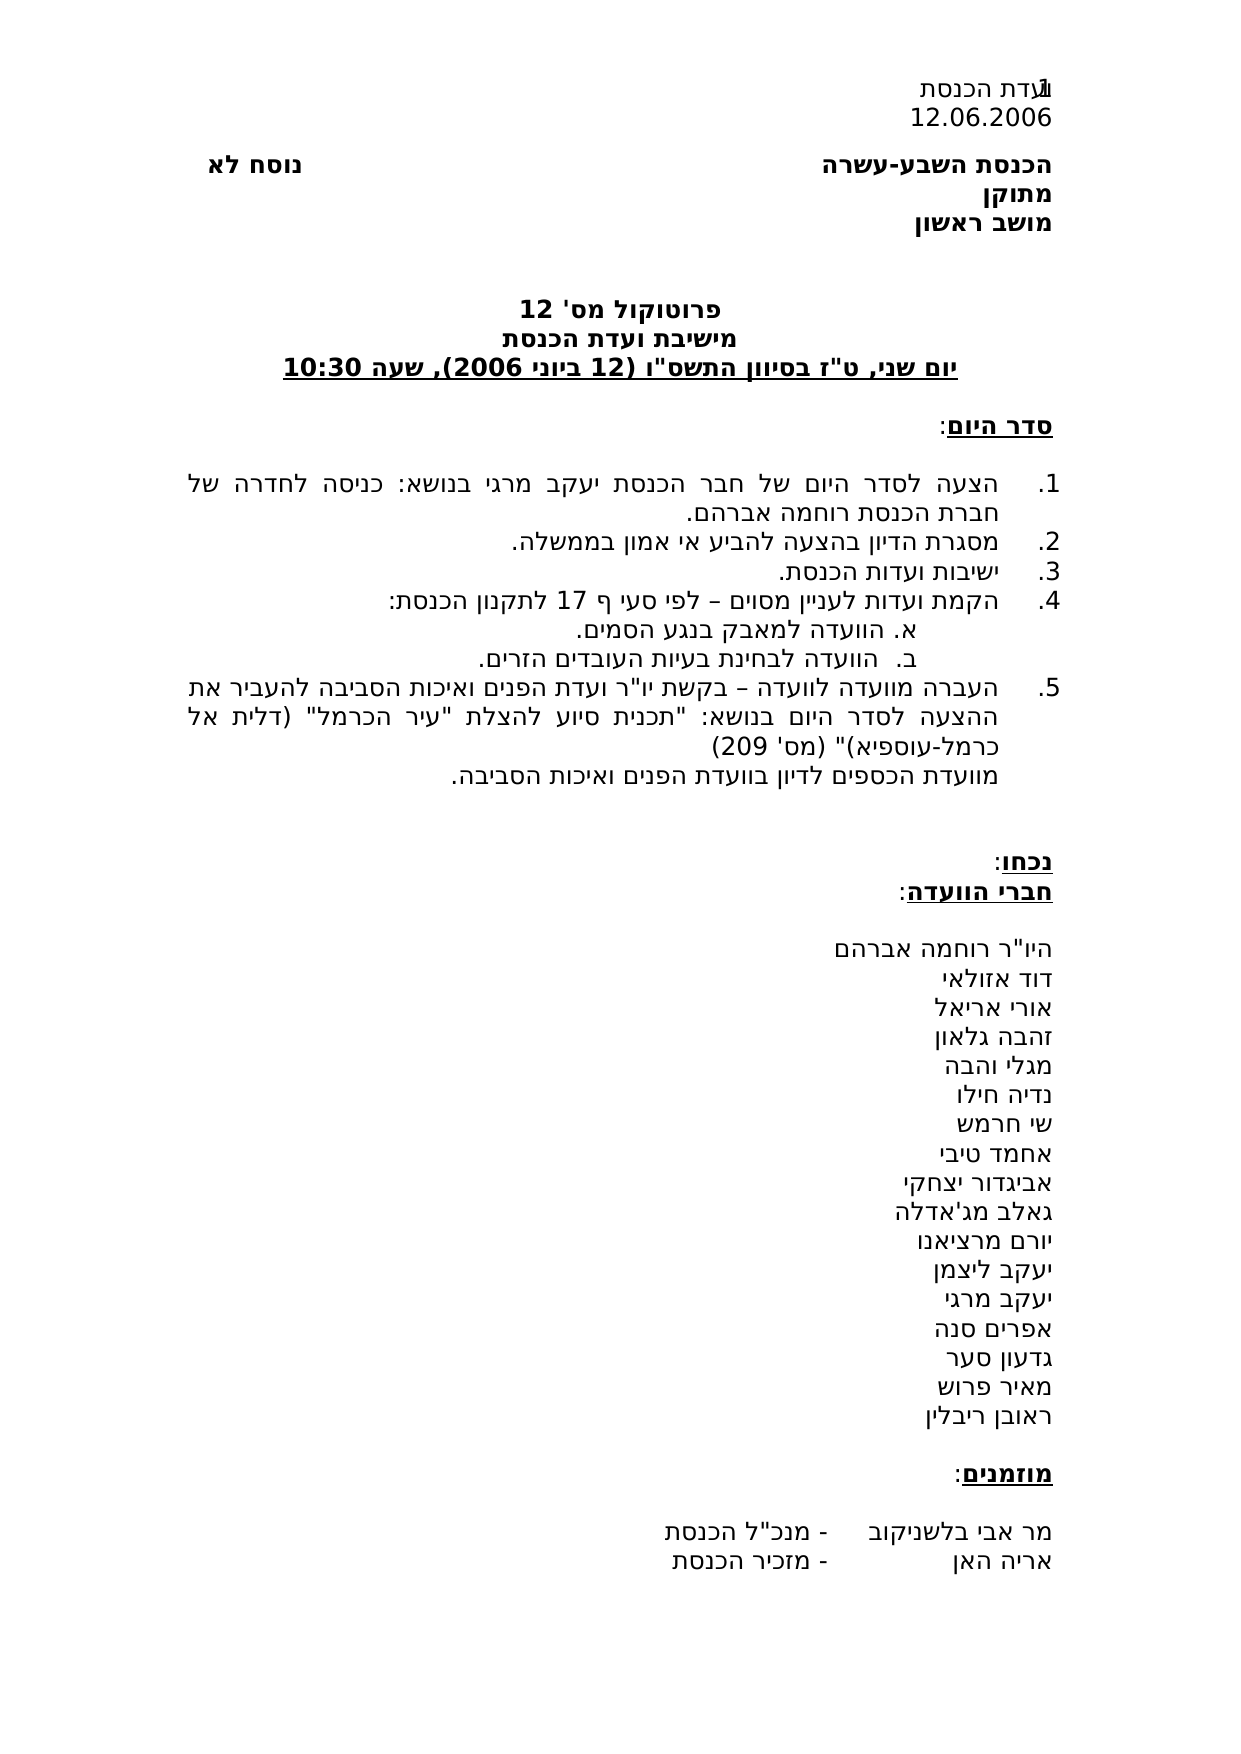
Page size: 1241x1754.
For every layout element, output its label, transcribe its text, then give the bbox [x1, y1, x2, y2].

list העברה מוועדה לוועדה – בקשת יו"ר ועדת הפנים ואיכות הסביבה להעביר את ההצעה לסדר היום בנושא: "תכנית סיוע להצלת "עיר הכרמל" (דלית אל כרמל-עוספיא)" (מס' 209) [187, 673, 1037, 761]
text יעקב מרגי [187, 1284, 1053, 1314]
text אביגדור יצחקי [187, 1168, 1053, 1197]
text מגלי והבה [187, 1051, 1053, 1080]
text היו"ר רוחמה אברהם [187, 934, 1053, 964]
text אחמד טיבי [187, 1139, 1053, 1168]
text ראובן ריבלין [187, 1401, 1053, 1430]
text מוועדת הכספים לדיון בוועדת הפנים ואיכות הסביבה. [187, 761, 999, 790]
text סדר היום: [187, 411, 1053, 440]
text מר אבי בלשניקוב - מנכ"ל הכנסת [187, 1517, 1053, 1546]
subtitle יום שני, ט"ז בסיוון התשס"ו (12 ביוני 2006), שעה 10:30 [187, 353, 1053, 382]
text מוזמנים: [187, 1459, 1053, 1488]
text חברי הוועדה: [187, 877, 1053, 906]
text א. הוועדה למאבק בנגע הסמים. [187, 615, 1037, 644]
text מושב ראשון [187, 208, 1053, 237]
text זהבה גלאון [187, 1022, 1053, 1051]
text שי חרמש [187, 1109, 1053, 1139]
list ישיבות ועדות הכנסת. [187, 557, 1037, 586]
list מסגרת הדיון בהצעה להביע אי אמון בממשלה. [187, 527, 1037, 557]
list הצעה לסדר היום של חבר הכנסת יעקב מרגי בנושא: כניסה לחדרה של חברת הכנסת רוחמה אברהם. [187, 469, 1037, 527]
text מאיר פרוש [187, 1372, 1053, 1401]
text נכחו: [187, 847, 1053, 877]
text גדעון סער [187, 1343, 1053, 1372]
text אריה האן - מזכיר הכנסת [187, 1546, 1053, 1575]
subtitle הכנסת השבע-עשרה נוסח לא מתוקן [187, 150, 1053, 208]
text ב. הוועדה לבחינת בעיות העובדים הזרים. [187, 644, 1053, 673]
text מישיבת ועדת הכנסת [187, 324, 1053, 353]
text אפרים סנה [187, 1314, 1053, 1343]
text נדיה חילו [187, 1080, 1053, 1109]
text יעקב ליצמן [187, 1255, 1053, 1284]
text אורי אריאל [187, 993, 1053, 1022]
text יורם מרציאנו [187, 1226, 1053, 1255]
list הקמת ועדות לעניין מסוים – לפי סעי ף 17 לתקנון הכנסת: [187, 586, 1037, 615]
text פרוטוקול מס' 12 [187, 295, 1053, 324]
text דוד אזולאי [187, 964, 1053, 993]
text גאלב מג'אדלה [187, 1197, 1053, 1226]
